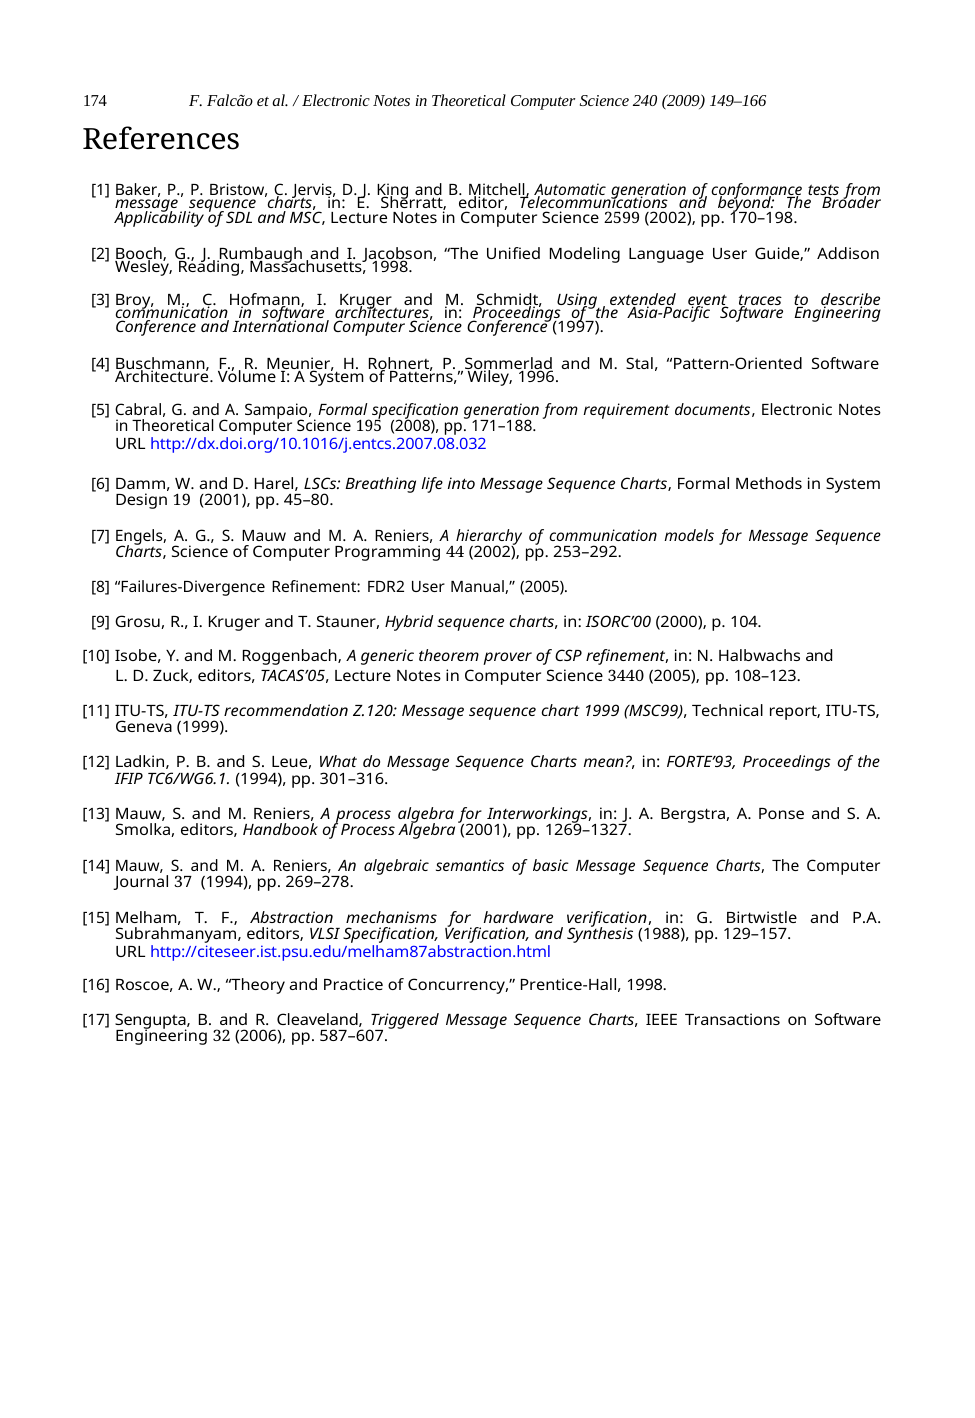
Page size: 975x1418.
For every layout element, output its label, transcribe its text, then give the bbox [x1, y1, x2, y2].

list Isobe, Y. and M. Roggenbach, A generic theorem prover of CSP refinement, in: N. Halbwachs and [82, 645, 906, 666]
list Broy, M., C. Hofmann, I. Kruger and M. Schmidt, Using extended event traces to describe communication in software architectures, in: Proceedings of the Asia-Pacific Software Engineering Conference and International Computer Science Conference (1997). [91, 294, 881, 337]
list Mauw, S. and M. Reniers, A process algebra for Interworkings, in: J. A. Bergstra, A. Ponse and S. A. Smolka, editors, Handbook of Process Algebra (2001), pp. 1269–1327. [82, 806, 881, 840]
list Damm, W. and D. Harel, LSCs: Breathing life into Message Sequence Charts, Formal Methods in System Design 19 (2001), pp. 45–80. [91, 476, 881, 510]
list Sengupta, B. and R. Cleaveland, Triggered Message Sequence Charts, IEEE Transactions on Software Engineering 32 (2006), pp. 587–607. [82, 1011, 881, 1046]
list Booch, G., J. Rumbaugh and I. Jacobson, “The Unified Modeling Language User Guide,” Addison Wesley, Reading, Massachusetts, 1998. [91, 248, 881, 277]
list Roscoe, A. W., “Theory and Practice of Concurrency,” Prentice-Hall, 1998. [82, 973, 906, 995]
text URL http://dx.doi.org/10.1016/j.entcs.2007.08.032 [115, 436, 906, 453]
list Baker, P., P. Bristow, C. Jervis, D. J. King and B. Mitchell, Automatic generation of conformance tests from message sequence charts, in: E. Sherratt, editor, Telecommunications and beyond: The Broader Applicability of SDL and MSC, Lecture Notes in Computer Science 2599 (2002), pp. 170–198. [91, 184, 881, 228]
list Engels, A. G., S. Mauw and M. A. Reniers, A hierarchy of communication models for Message Sequence Charts, Science of Computer Programming 44 (2002), pp. 253–292. [91, 527, 881, 562]
text L. D. Zuck, editors, TACAS’05, Lecture Notes in Computer Science 3440 (2005), pp. 108–123. [115, 666, 906, 686]
list “Failures-Divergence Refinement: FDR2 User Manual,” (2005). [91, 576, 906, 597]
text URL http://citeseer.ist.psu.edu/melham87abstraction.html [115, 944, 906, 960]
list Ladkin, P. B. and S. Leue, What do Message Sequence Charts mean?, in: FORTE’93, Proceedings of the IFIP TC6/WG6.1. (1994), pp. 301–316. [82, 754, 881, 789]
list ITU-TS, ITU-TS recommendation Z.120: Message sequence chart 1999 (MSC99), Technical report, ITU-TS, Geneva (1999). [82, 702, 881, 737]
list Cabral, G. and A. Sampaio, Formal specification generation from requirement documents, Electronic Notes in Theoretical Computer Science 195 (2008), pp. 171–188. [91, 402, 881, 436]
list Buschmann, F., R. Meunier, H. Rohnert, P. Sommerlad and M. Stal, “Pattern-Oriented Software Architecture. Volume I: A System of Patterns,” Wiley, 1996. [91, 358, 881, 387]
subtitle References [82, 118, 906, 158]
list Mauw, S. and M. A. Reniers, An algebraic semantics of basic Message Sequence Charts, The Computer Journal 37 (1994), pp. 269–278. [82, 858, 881, 892]
list Grosu, R., I. Kruger and T. Stauner, Hybrid sequence charts, in: ISORC’00 (2000), p. 104. [91, 611, 906, 632]
list Melham, T. F., Abstraction mechanisms for hardware verification, in: G. Birtwistle and P.A. Subrahmanyam, editors, VLSI Specification, Verification, and Synthesis (1988), pp. 129–157. [82, 910, 881, 944]
